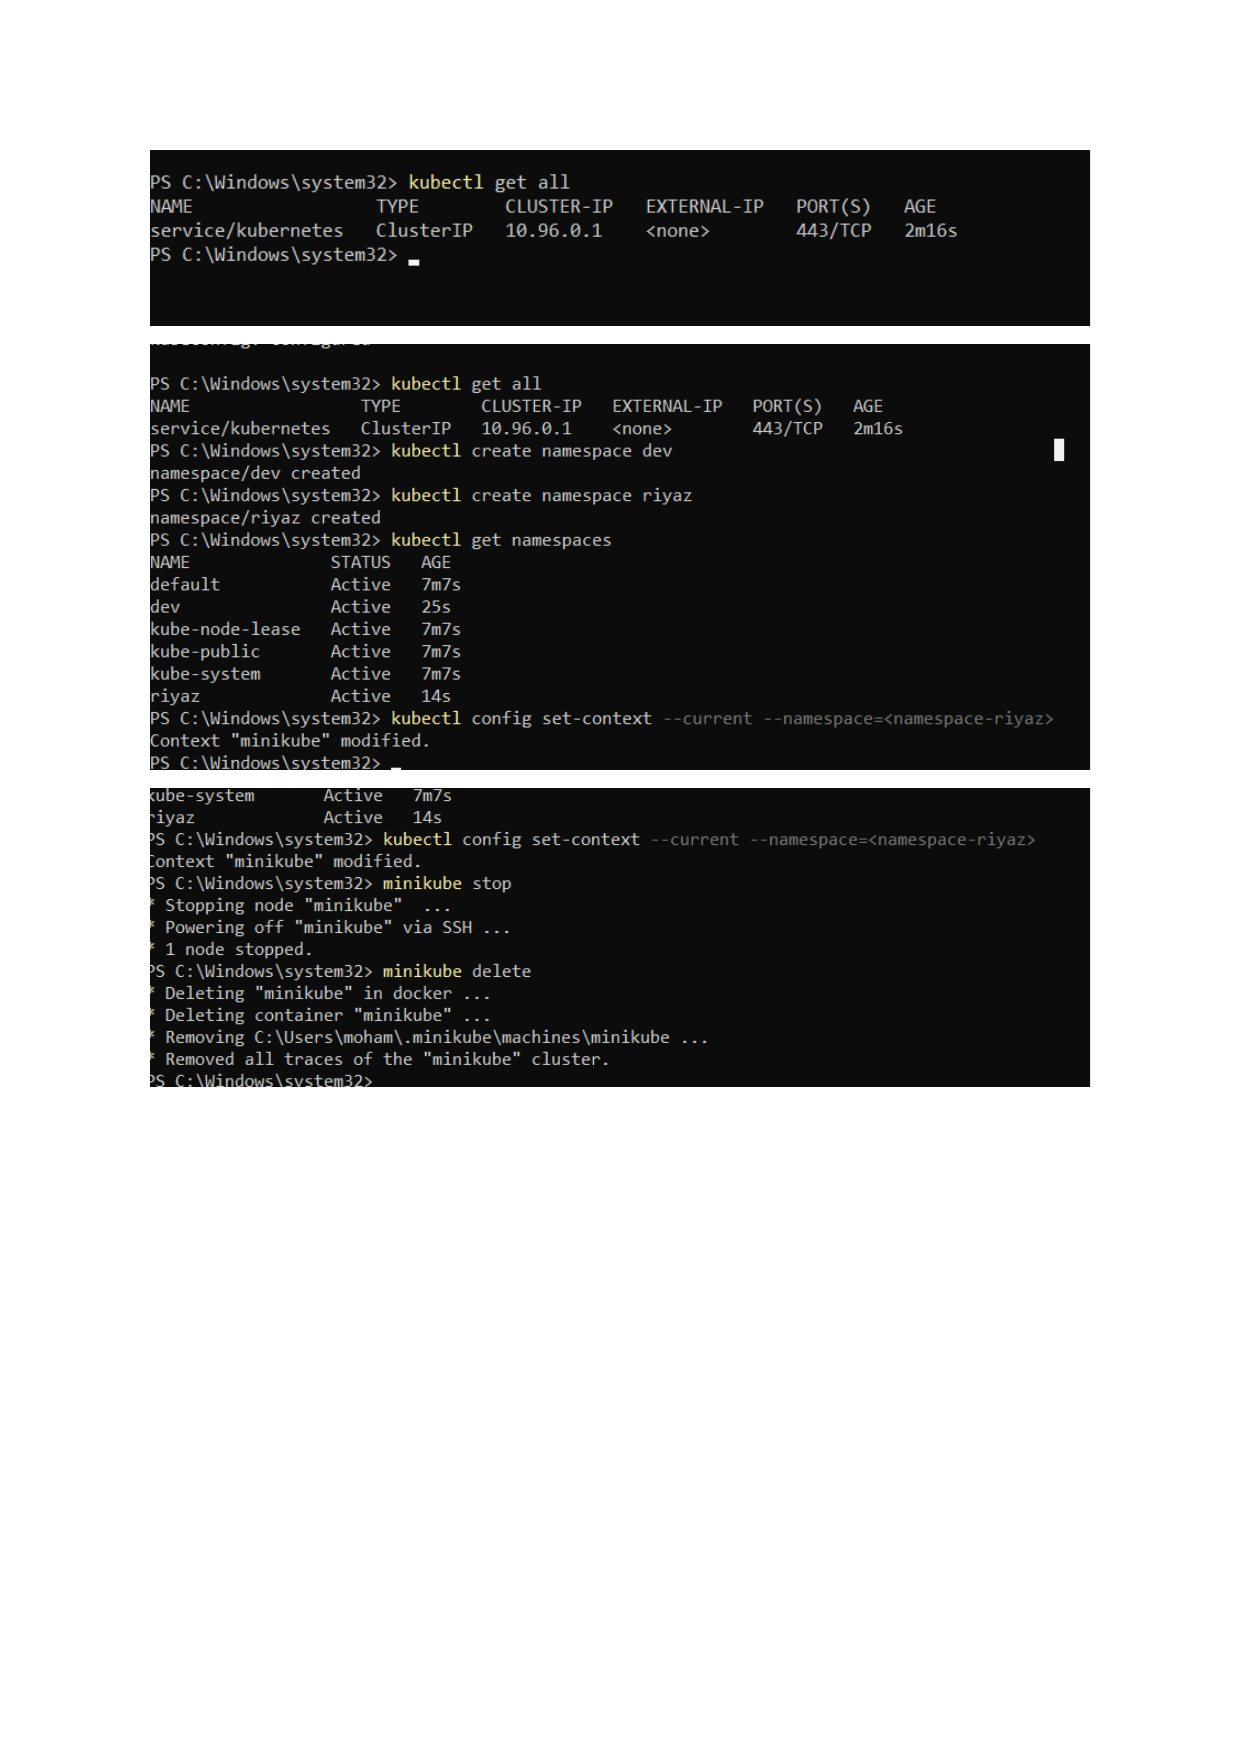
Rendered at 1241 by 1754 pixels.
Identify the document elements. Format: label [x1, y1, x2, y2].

picture [150, 150, 1091, 326]
picture [150, 344, 1091, 770]
picture [150, 788, 1091, 1087]
